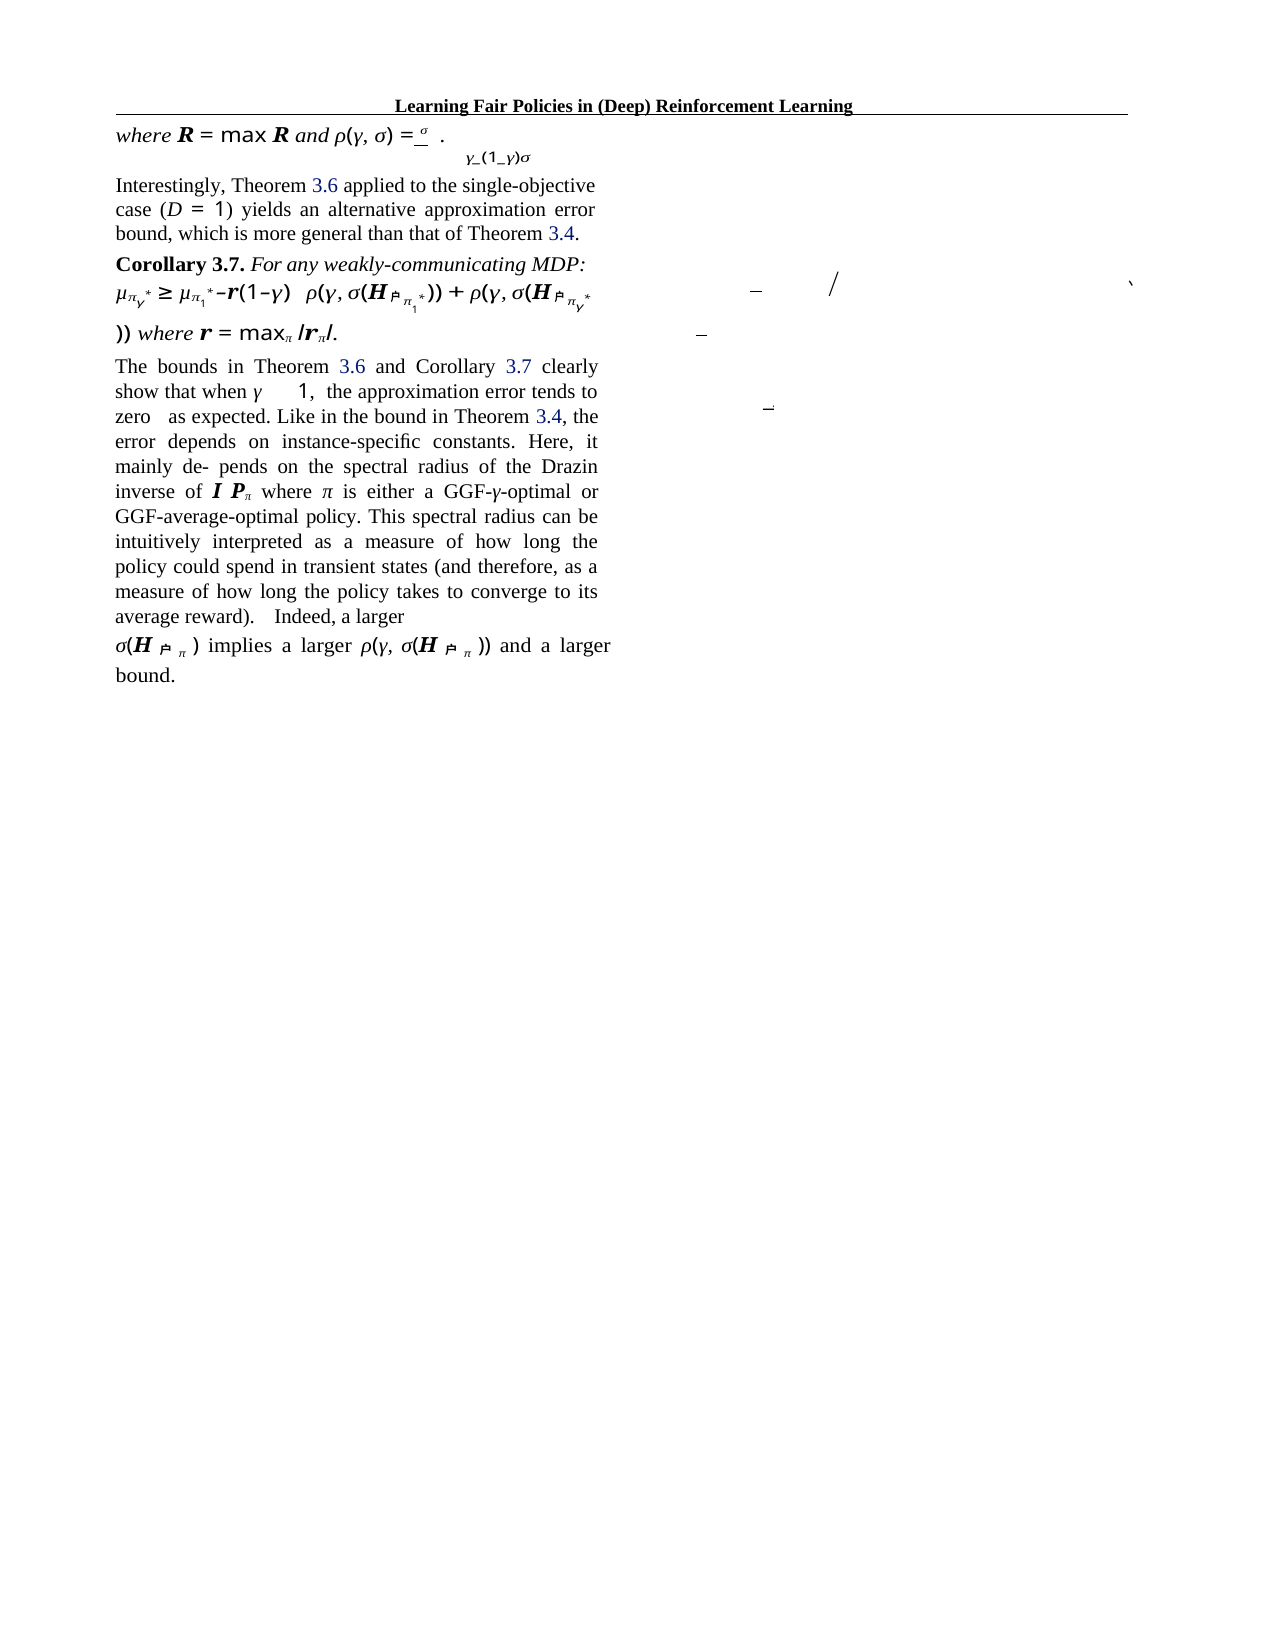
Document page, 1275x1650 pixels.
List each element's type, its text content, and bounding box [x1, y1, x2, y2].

text Interestingly, Theorem 3.6 applied to the single-objective case (D = 1) yields an alternative approximation error bound, which is more general than that of Theorem 3.4. [115, 174, 595, 245]
text Corollary 3.7. For any weakly-communicating MDP: µπγ* ≥ µπ1* -r(1-γ) ρ(γ, σ(H户π1* )) + ρ(γ, σ(H户πγ* )) where r = maxπ lrπl. [115, 252, 591, 346]
text The bounds in Theorem 3.6 and Corollary 3.7 clearly show that when γ 1, the approximation error tends to zero as expected. Like in the bound in Theorem 3.4, the error depends on instance-speciﬁc constants. Here, it mainly de- pends on the spectral radius of the Drazin inverse of I Pπ where π is either a GGF-γ-optimal or GGF-average-optimal policy. This spectral radius can be intuitively interpreted as a measure of how long the policy could spend in transient states (and therefore, as a measure of how long the policy takes to converge to its average reward). Indeed, a larger [115, 353, 598, 628]
text σ(H户π ) implies a larger ρ(γ, σ(H户π )) and a larger bound. [115, 628, 611, 688]
text γ_(1_γ)σ [102, 147, 530, 166]
text where R = max R and ρ(γ, σ) = σ . [115, 127, 611, 147]
